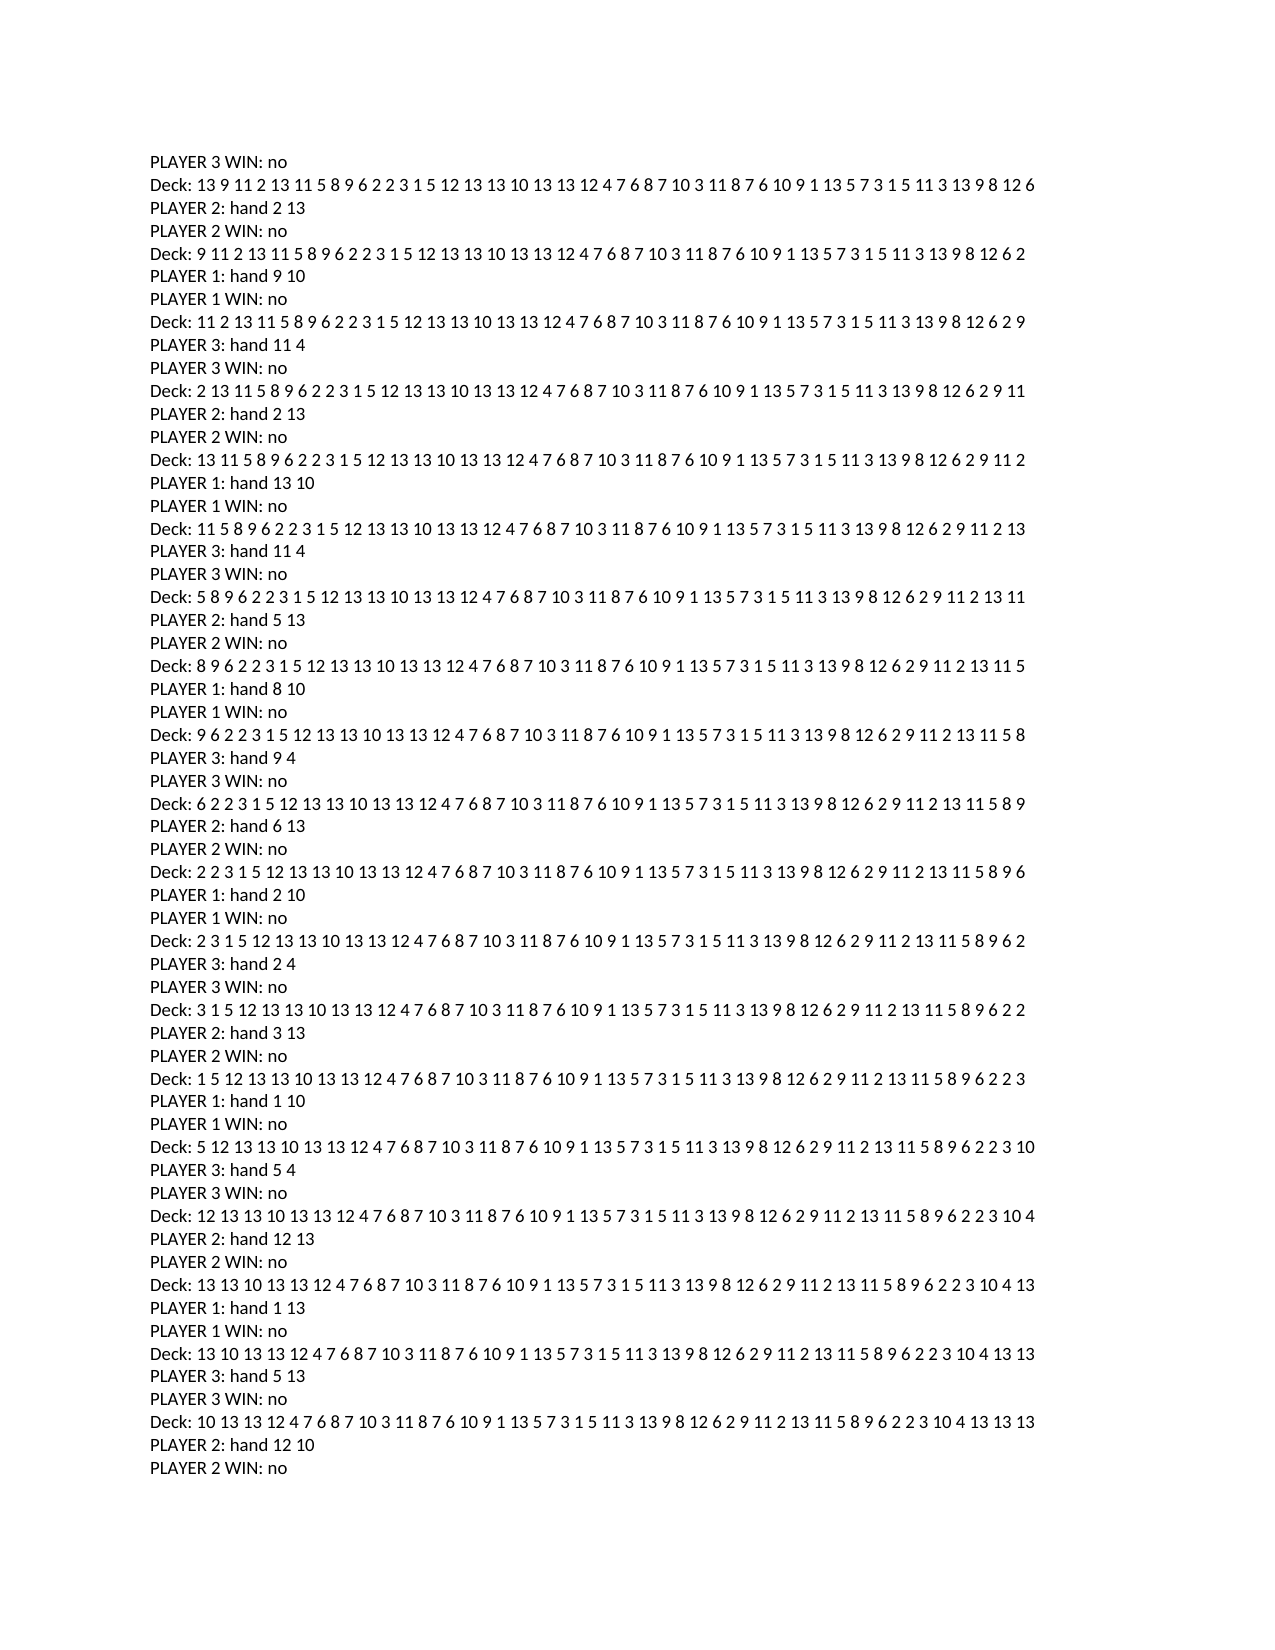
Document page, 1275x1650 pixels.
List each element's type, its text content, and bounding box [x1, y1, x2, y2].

text PLAYER 2: hand 2 13 [150, 402, 1125, 425]
text PLAYER 2 WIN: no [150, 837, 1125, 860]
text Deck: 6 2 2 3 1 5 12 13 13 10 13 13 12 4 7 6 8 7 10 3 11 8 7 6 10 9 1 13 5 7 3 1 5 11 3 13 9 8 12 6 2 9 11 2 13 11 5 8 9 [150, 792, 1125, 814]
text Deck: 2 2 3 1 5 12 13 13 10 13 13 12 4 7 6 8 7 10 3 11 8 7 6 10 9 1 13 5 7 3 1 5 11 3 13 9 8 12 6 2 9 11 2 13 11 5 8 9 6 [150, 860, 1125, 883]
text PLAYER 2: hand 3 13 [150, 1021, 1125, 1044]
text Deck: 2 3 1 5 12 13 13 10 13 13 12 4 7 6 8 7 10 3 11 8 7 6 10 9 1 13 5 7 3 1 5 11 3 13 9 8 12 6 2 9 11 2 13 11 5 8 9 6 2 [150, 929, 1125, 952]
text PLAYER 2 WIN: no [150, 1456, 1125, 1479]
text PLAYER 2: hand 6 13 [150, 814, 1125, 837]
text PLAYER 1: hand 1 10 [150, 1089, 1125, 1112]
text PLAYER 3: hand 2 4 [150, 952, 1125, 975]
text Deck: 11 2 13 11 5 8 9 6 2 2 3 1 5 12 13 13 10 13 13 12 4 7 6 8 7 10 3 11 8 7 6 10 9 1 13 5 7 3 1 5 11 3 13 9 8 12 6 2 9 [150, 310, 1125, 333]
text PLAYER 3: hand 9 4 [150, 746, 1125, 769]
text PLAYER 2 WIN: no [150, 425, 1125, 448]
text PLAYER 1 WIN: no [150, 906, 1125, 929]
text PLAYER 1: hand 13 10 [150, 471, 1125, 494]
text PLAYER 1 WIN: no [150, 494, 1125, 517]
text PLAYER 2 WIN: no [150, 219, 1125, 242]
text PLAYER 1 WIN: no [150, 287, 1125, 310]
text PLAYER 1 WIN: no [150, 700, 1125, 723]
text PLAYER 2: hand 2 13 [150, 196, 1125, 219]
text Deck: 2 13 11 5 8 9 6 2 2 3 1 5 12 13 13 10 13 13 12 4 7 6 8 7 10 3 11 8 7 6 10 9 1 13 5 7 3 1 5 11 3 13 9 8 12 6 2 9 11 [150, 379, 1125, 402]
text Deck: 8 9 6 2 2 3 1 5 12 13 13 10 13 13 12 4 7 6 8 7 10 3 11 8 7 6 10 9 1 13 5 7 3 1 5 11 3 13 9 8 12 6 2 9 11 2 13 11 5 [150, 654, 1125, 677]
text PLAYER 3 WIN: no [150, 150, 1125, 173]
text Deck: 5 8 9 6 2 2 3 1 5 12 13 13 10 13 13 12 4 7 6 8 7 10 3 11 8 7 6 10 9 1 13 5 7 3 1 5 11 3 13 9 8 12 6 2 9 11 2 13 11 [150, 585, 1125, 608]
text PLAYER 2: hand 5 13 [150, 608, 1125, 631]
text Deck: 12 13 13 10 13 13 12 4 7 6 8 7 10 3 11 8 7 6 10 9 1 13 5 7 3 1 5 11 3 13 9 8 12 6 2 9 11 2 13 11 5 8 9 6 2 2 3 10 4 [150, 1204, 1125, 1227]
text PLAYER 3 WIN: no [150, 1181, 1125, 1204]
text Deck: 10 13 13 12 4 7 6 8 7 10 3 11 8 7 6 10 9 1 13 5 7 3 1 5 11 3 13 9 8 12 6 2 9 11 2 13 11 5 8 9 6 2 2 3 10 4 13 13 13 [150, 1410, 1125, 1433]
text Deck: 13 10 13 13 12 4 7 6 8 7 10 3 11 8 7 6 10 9 1 13 5 7 3 1 5 11 3 13 9 8 12 6 2 9 11 2 13 11 5 8 9 6 2 2 3 10 4 13 13 [150, 1342, 1125, 1364]
text PLAYER 3: hand 5 4 [150, 1158, 1125, 1181]
text PLAYER 3 WIN: no [150, 769, 1125, 792]
text PLAYER 3: hand 11 4 [150, 539, 1125, 562]
text Deck: 13 11 5 8 9 6 2 2 3 1 5 12 13 13 10 13 13 12 4 7 6 8 7 10 3 11 8 7 6 10 9 1 13 5 7 3 1 5 11 3 13 9 8 12 6 2 9 11 2 [150, 448, 1125, 471]
text Deck: 9 11 2 13 11 5 8 9 6 2 2 3 1 5 12 13 13 10 13 13 12 4 7 6 8 7 10 3 11 8 7 6 10 9 1 13 5 7 3 1 5 11 3 13 9 8 12 6 2 [150, 242, 1125, 264]
text PLAYER 3: hand 11 4 [150, 333, 1125, 356]
text PLAYER 1: hand 2 10 [150, 883, 1125, 906]
text PLAYER 2: hand 12 10 [150, 1433, 1125, 1456]
text Deck: 1 5 12 13 13 10 13 13 12 4 7 6 8 7 10 3 11 8 7 6 10 9 1 13 5 7 3 1 5 11 3 13 9 8 12 6 2 9 11 2 13 11 5 8 9 6 2 2 3 [150, 1067, 1125, 1089]
text PLAYER 2: hand 12 13 [150, 1227, 1125, 1250]
text Deck: 3 1 5 12 13 13 10 13 13 12 4 7 6 8 7 10 3 11 8 7 6 10 9 1 13 5 7 3 1 5 11 3 13 9 8 12 6 2 9 11 2 13 11 5 8 9 6 2 2 [150, 998, 1125, 1021]
text PLAYER 2 WIN: no [150, 631, 1125, 654]
text Deck: 13 13 10 13 13 12 4 7 6 8 7 10 3 11 8 7 6 10 9 1 13 5 7 3 1 5 11 3 13 9 8 12 6 2 9 11 2 13 11 5 8 9 6 2 2 3 10 4 13 [150, 1273, 1125, 1296]
text PLAYER 1 WIN: no [150, 1112, 1125, 1135]
text PLAYER 3 WIN: no [150, 975, 1125, 998]
text PLAYER 1: hand 1 13 [150, 1296, 1125, 1319]
text Deck: 5 12 13 13 10 13 13 12 4 7 6 8 7 10 3 11 8 7 6 10 9 1 13 5 7 3 1 5 11 3 13 9 8 12 6 2 9 11 2 13 11 5 8 9 6 2 2 3 10 [150, 1135, 1125, 1158]
text PLAYER 3: hand 5 13 [150, 1364, 1125, 1387]
text PLAYER 1: hand 8 10 [150, 677, 1125, 700]
text PLAYER 3 WIN: no [150, 1387, 1125, 1410]
text PLAYER 3 WIN: no [150, 562, 1125, 585]
text PLAYER 1 WIN: no [150, 1319, 1125, 1342]
text PLAYER 2 WIN: no [150, 1250, 1125, 1273]
text Deck: 11 5 8 9 6 2 2 3 1 5 12 13 13 10 13 13 12 4 7 6 8 7 10 3 11 8 7 6 10 9 1 13 5 7 3 1 5 11 3 13 9 8 12 6 2 9 11 2 13 [150, 517, 1125, 539]
text PLAYER 2 WIN: no [150, 1044, 1125, 1067]
text PLAYER 3 WIN: no [150, 356, 1125, 379]
text Deck: 9 6 2 2 3 1 5 12 13 13 10 13 13 12 4 7 6 8 7 10 3 11 8 7 6 10 9 1 13 5 7 3 1 5 11 3 13 9 8 12 6 2 9 11 2 13 11 5 8 [150, 723, 1125, 746]
text PLAYER 1: hand 9 10 [150, 264, 1125, 287]
text Deck: 13 9 11 2 13 11 5 8 9 6 2 2 3 1 5 12 13 13 10 13 13 12 4 7 6 8 7 10 3 11 8 7 6 10 9 1 13 5 7 3 1 5 11 3 13 9 8 12 6 [150, 173, 1125, 196]
